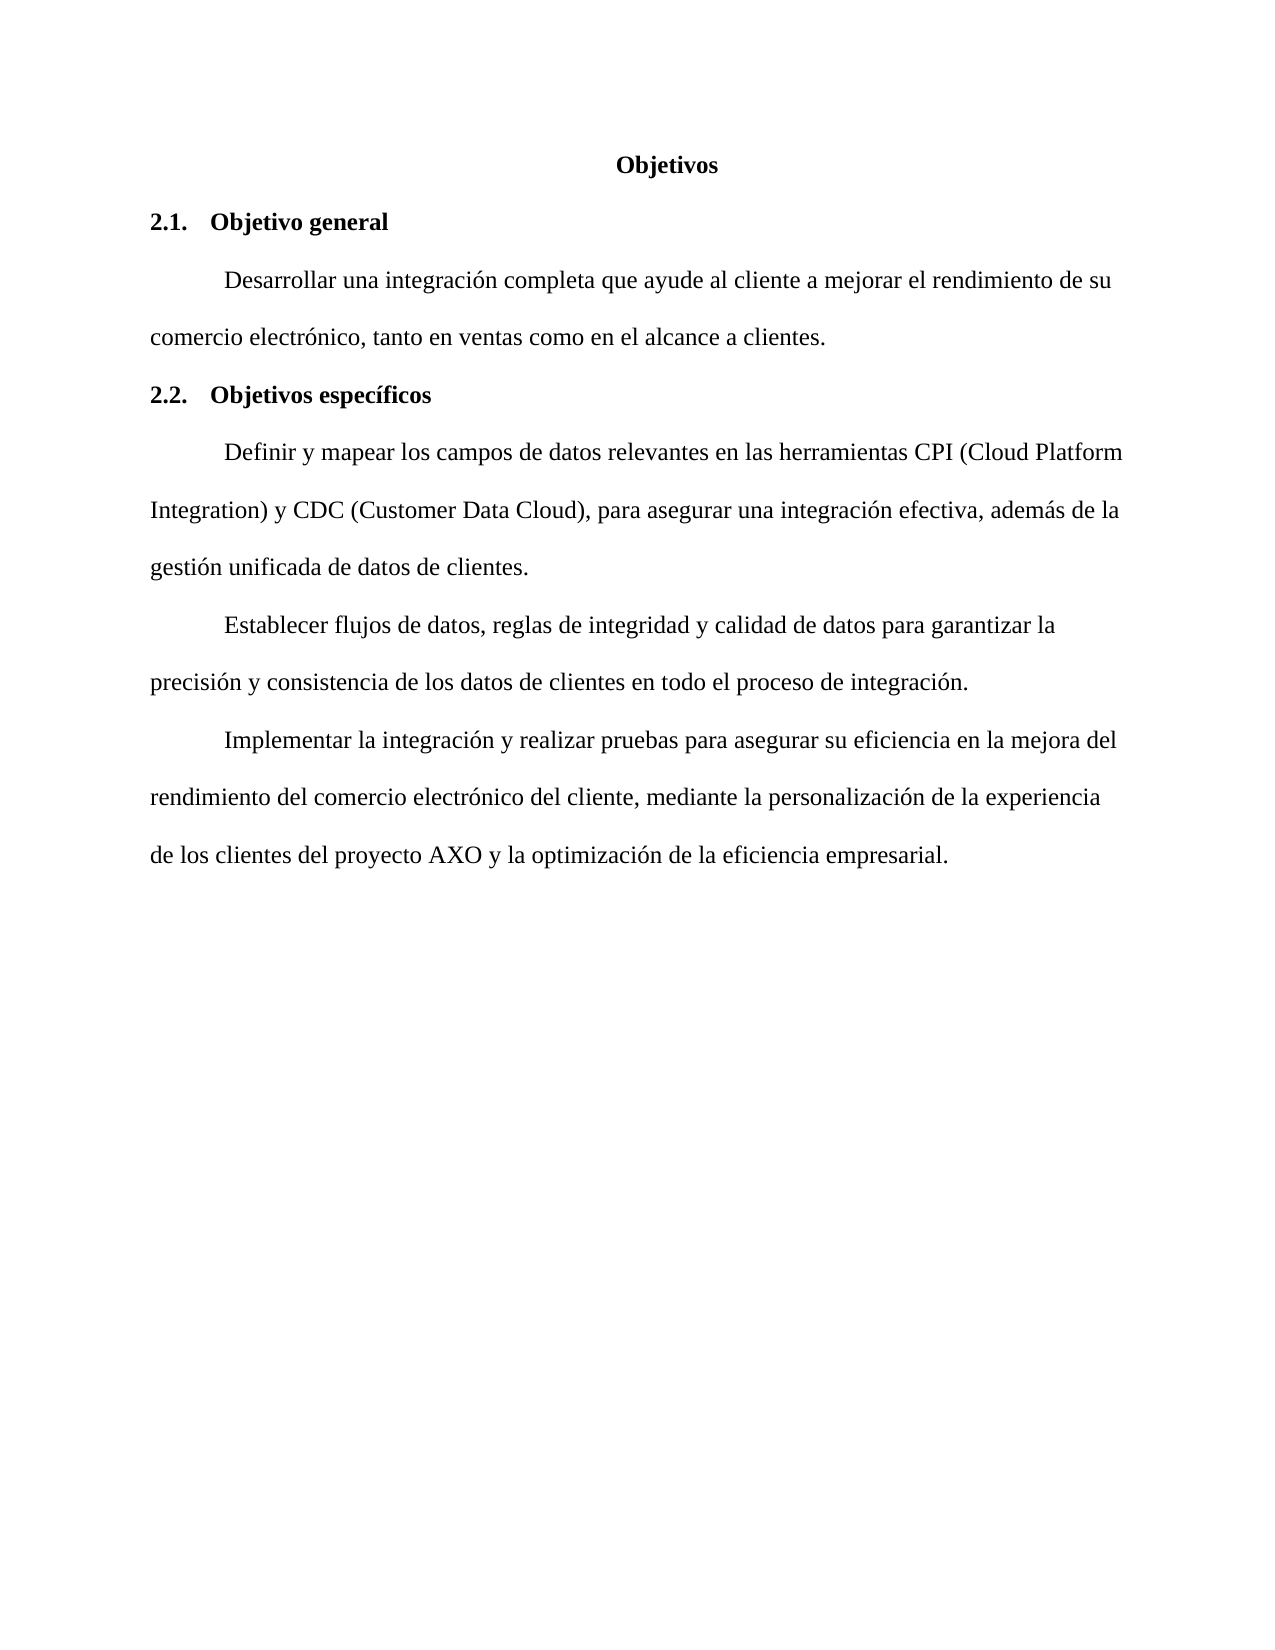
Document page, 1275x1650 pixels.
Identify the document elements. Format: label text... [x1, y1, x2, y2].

text Implementar la integración y realizar pruebas para asegurar su eficiencia en la mejora del rendimiento del comercio electrónico del cliente, mediante la personalización de la experiencia de los clientes del proyecto AXO y la optimización de la eficiencia empresarial. [150, 725, 1125, 869]
subtitle Objetivos [150, 150, 1125, 179]
text Definir y mapear los campos de datos relevantes en las herramientas CPI (Cloud Platform Integration) y CDC (Customer Data Cloud), para asegurar una integración efectiva, además de la gestión unificada de datos de clientes. [150, 437, 1125, 581]
subtitle Objetivo general [150, 207, 1125, 236]
text Establecer flujos de datos, reglas de integridad y calidad de datos para garantizar la precisión y consistencia de los datos de clientes en todo el proceso de integración. [150, 610, 1125, 696]
text Desarrollar una integración completa que ayude al cliente a mejorar el rendimiento de su comercio electrónico, tanto en ventas como en el alcance a clientes. [150, 265, 1125, 351]
subtitle Objetivos específicos [150, 380, 1125, 409]
